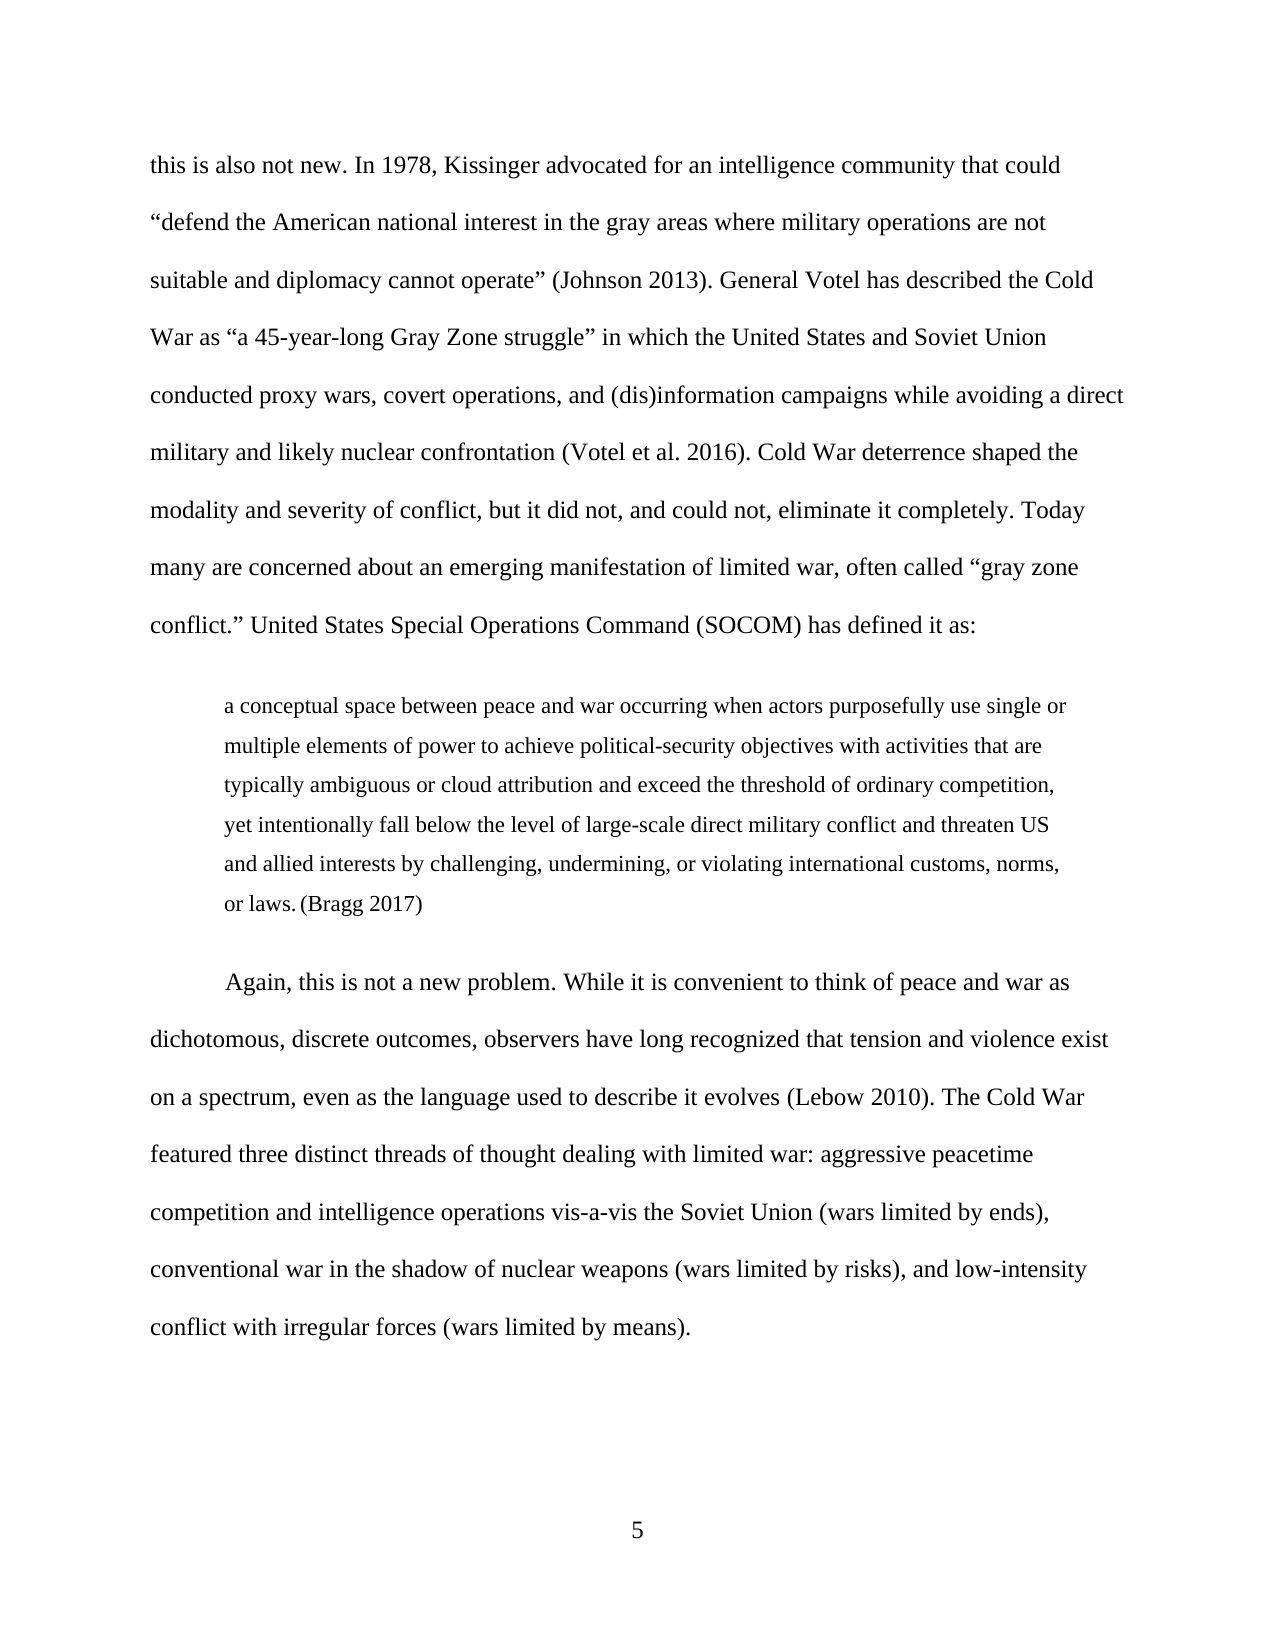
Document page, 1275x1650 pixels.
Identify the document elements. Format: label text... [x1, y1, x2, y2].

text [150, 150, 1125, 639]
text Again, this is not a new problem. While it is convenient to think of peace and war as dichotomous, discrete outcomes, observers have long recognized that tension and violence exist on a spectrum, even as the language used to describe it evolves (Lebow 2010). The Cold War featured three distinct threads of thought dealing with limited war: aggressive peacetime competition and intelligence operations vis-a-vis the Soviet Union (wars limited by ends), conventional war in the shadow of nuclear weapons (wars limited by risks), and low-intensity conflict with irregular forces (wars limited by means). [150, 967, 1125, 1341]
text a conceptual space between peace and war occurring when actors purposefully use single or multiple elements of power to achieve political-security objectives with activities that are typically ambiguous or cloud attribution and exceed the threshold of ordinary competition, yet intentionally fall below the level of large-scale direct military conflict and threaten US and allied interests by challenging, undermining, or violating international customs, norms, or laws. (Bragg 2017) [224, 692, 1081, 916]
